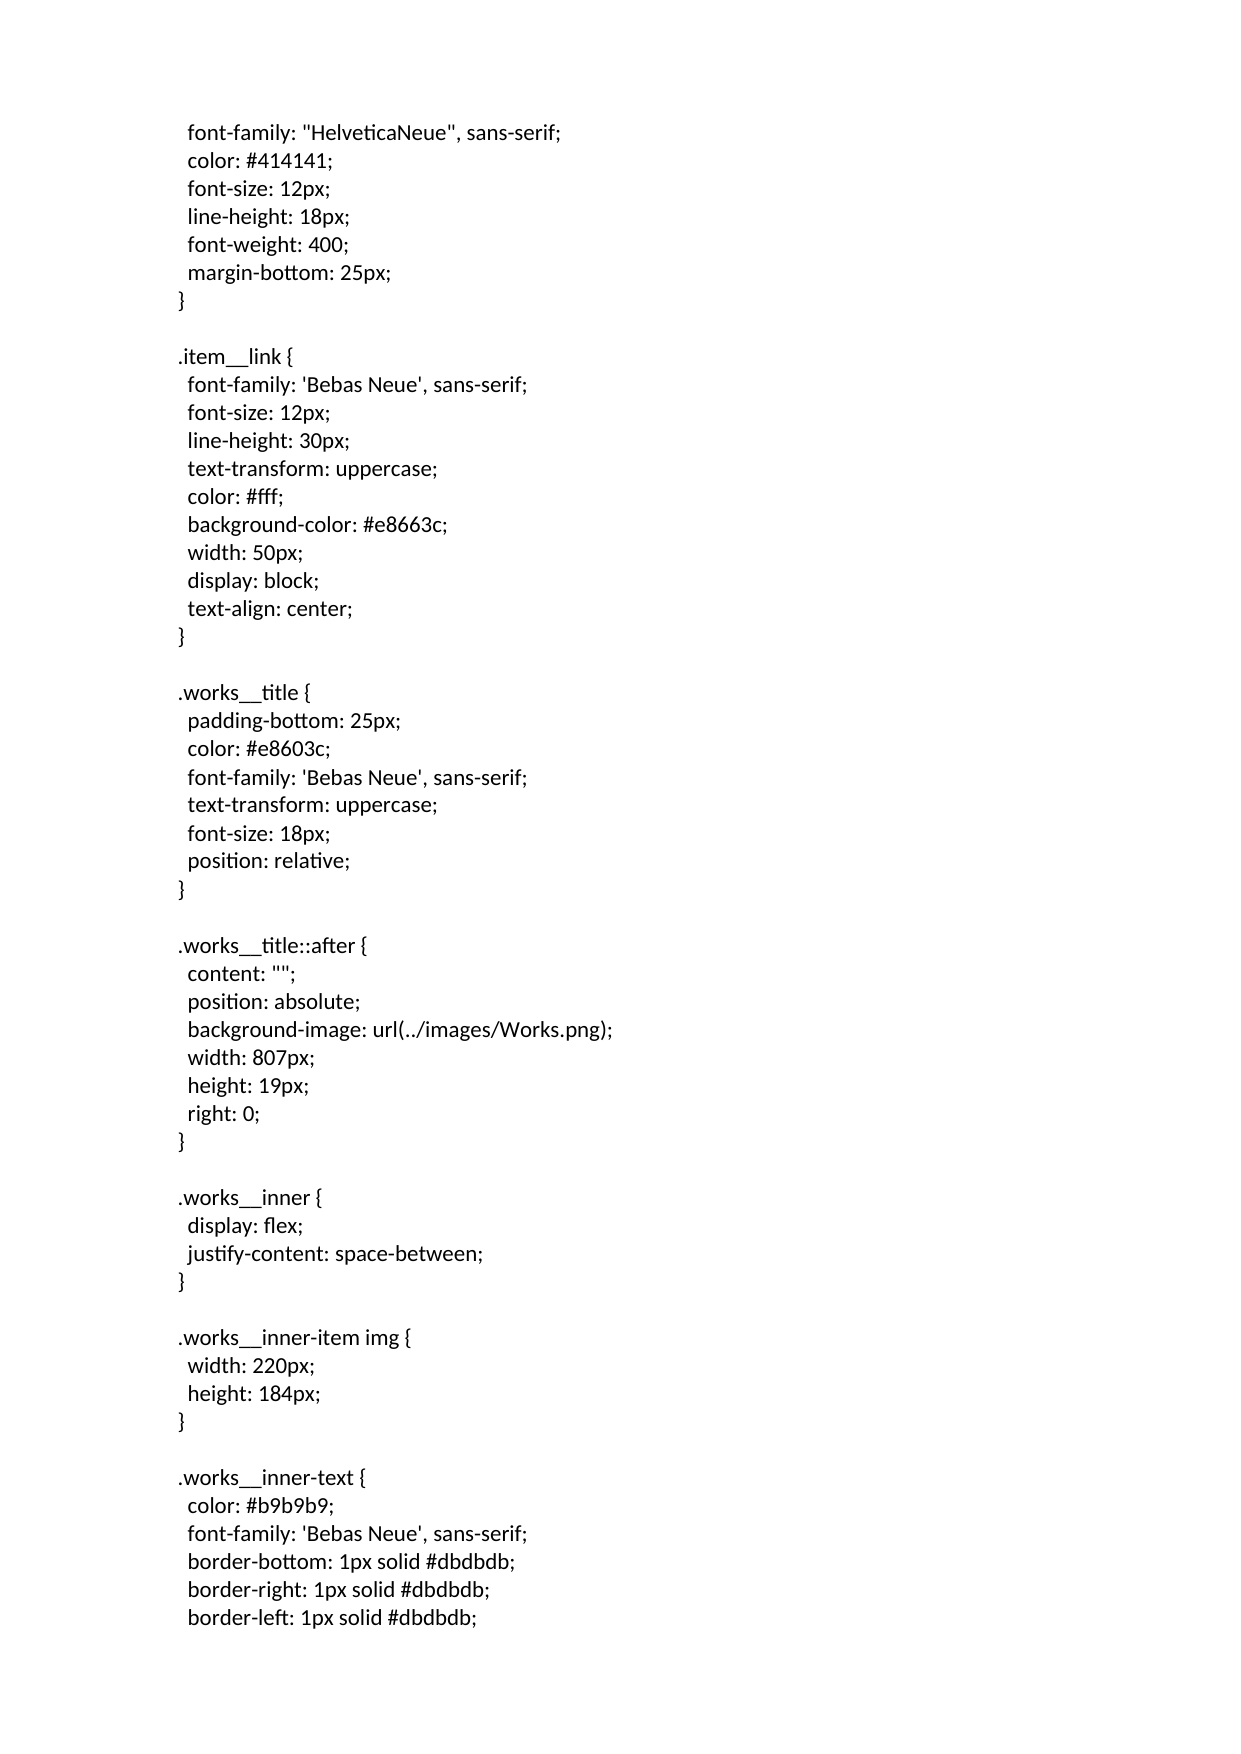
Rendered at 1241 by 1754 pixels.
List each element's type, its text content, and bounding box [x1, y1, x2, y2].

text width: 220px; [177, 1351, 1152, 1379]
text } [177, 1267, 1152, 1295]
text margin-bottom: 25px; [177, 258, 1152, 286]
text .works__title::after { [177, 931, 1152, 959]
text line-height: 18px; [177, 202, 1152, 230]
text border-bottom: 1px solid #dbdbdb; [177, 1547, 1152, 1575]
text } [177, 1407, 1152, 1435]
text } [177, 286, 1152, 314]
text font-family: 'Bebas Neue', sans-serif; [177, 763, 1152, 791]
text font-size: 12px; [177, 174, 1152, 202]
text font-weight: 400; [177, 230, 1152, 258]
text position: absolute; [177, 987, 1152, 1015]
text } [177, 875, 1152, 903]
text color: #e8603c; [177, 734, 1152, 763]
text border-left: 1px solid #dbdbdb; [177, 1603, 1152, 1631]
text right: 0; [177, 1099, 1152, 1127]
text height: 184px; [177, 1379, 1152, 1407]
text width: 50px; [177, 538, 1152, 566]
text line-height: 30px; [177, 426, 1152, 454]
text content: ""; [177, 959, 1152, 987]
text display: block; [177, 566, 1152, 594]
text .works__title { [177, 678, 1152, 707]
text height: 19px; [177, 1071, 1152, 1099]
text display: flex; [177, 1211, 1152, 1239]
text width: 807px; [177, 1043, 1152, 1071]
text } [177, 622, 1152, 651]
text text-transform: uppercase; [177, 791, 1152, 819]
text border-right: 1px solid #dbdbdb; [177, 1575, 1152, 1603]
text color: #fff; [177, 482, 1152, 510]
text color: #414141; [177, 146, 1152, 174]
text .works__inner-item img { [177, 1323, 1152, 1351]
text .works__inner-text { [177, 1463, 1152, 1491]
text font-family: 'Bebas Neue', sans-serif; [177, 1519, 1152, 1547]
text padding-bottom: 25px; [177, 707, 1152, 734]
text justify-content: space-between; [177, 1239, 1152, 1267]
text font-family: 'Bebas Neue', sans-serif; [177, 370, 1152, 398]
text color: #b9b9b9; [177, 1491, 1152, 1519]
text position: relative; [177, 847, 1152, 875]
text background-color: #e8663c; [177, 510, 1152, 538]
text font-size: 12px; [177, 398, 1152, 426]
text text-transform: uppercase; [177, 454, 1152, 482]
text .item__link { [177, 342, 1152, 370]
text } [177, 1127, 1152, 1155]
text text-align: center; [177, 594, 1152, 622]
text font-family: "HelveticaNeue", sans-serif; [177, 118, 1152, 146]
text .works__inner { [177, 1183, 1152, 1211]
text background-image: url(../images/Works.png); [177, 1015, 1152, 1043]
text font-size: 18px; [177, 819, 1152, 847]
